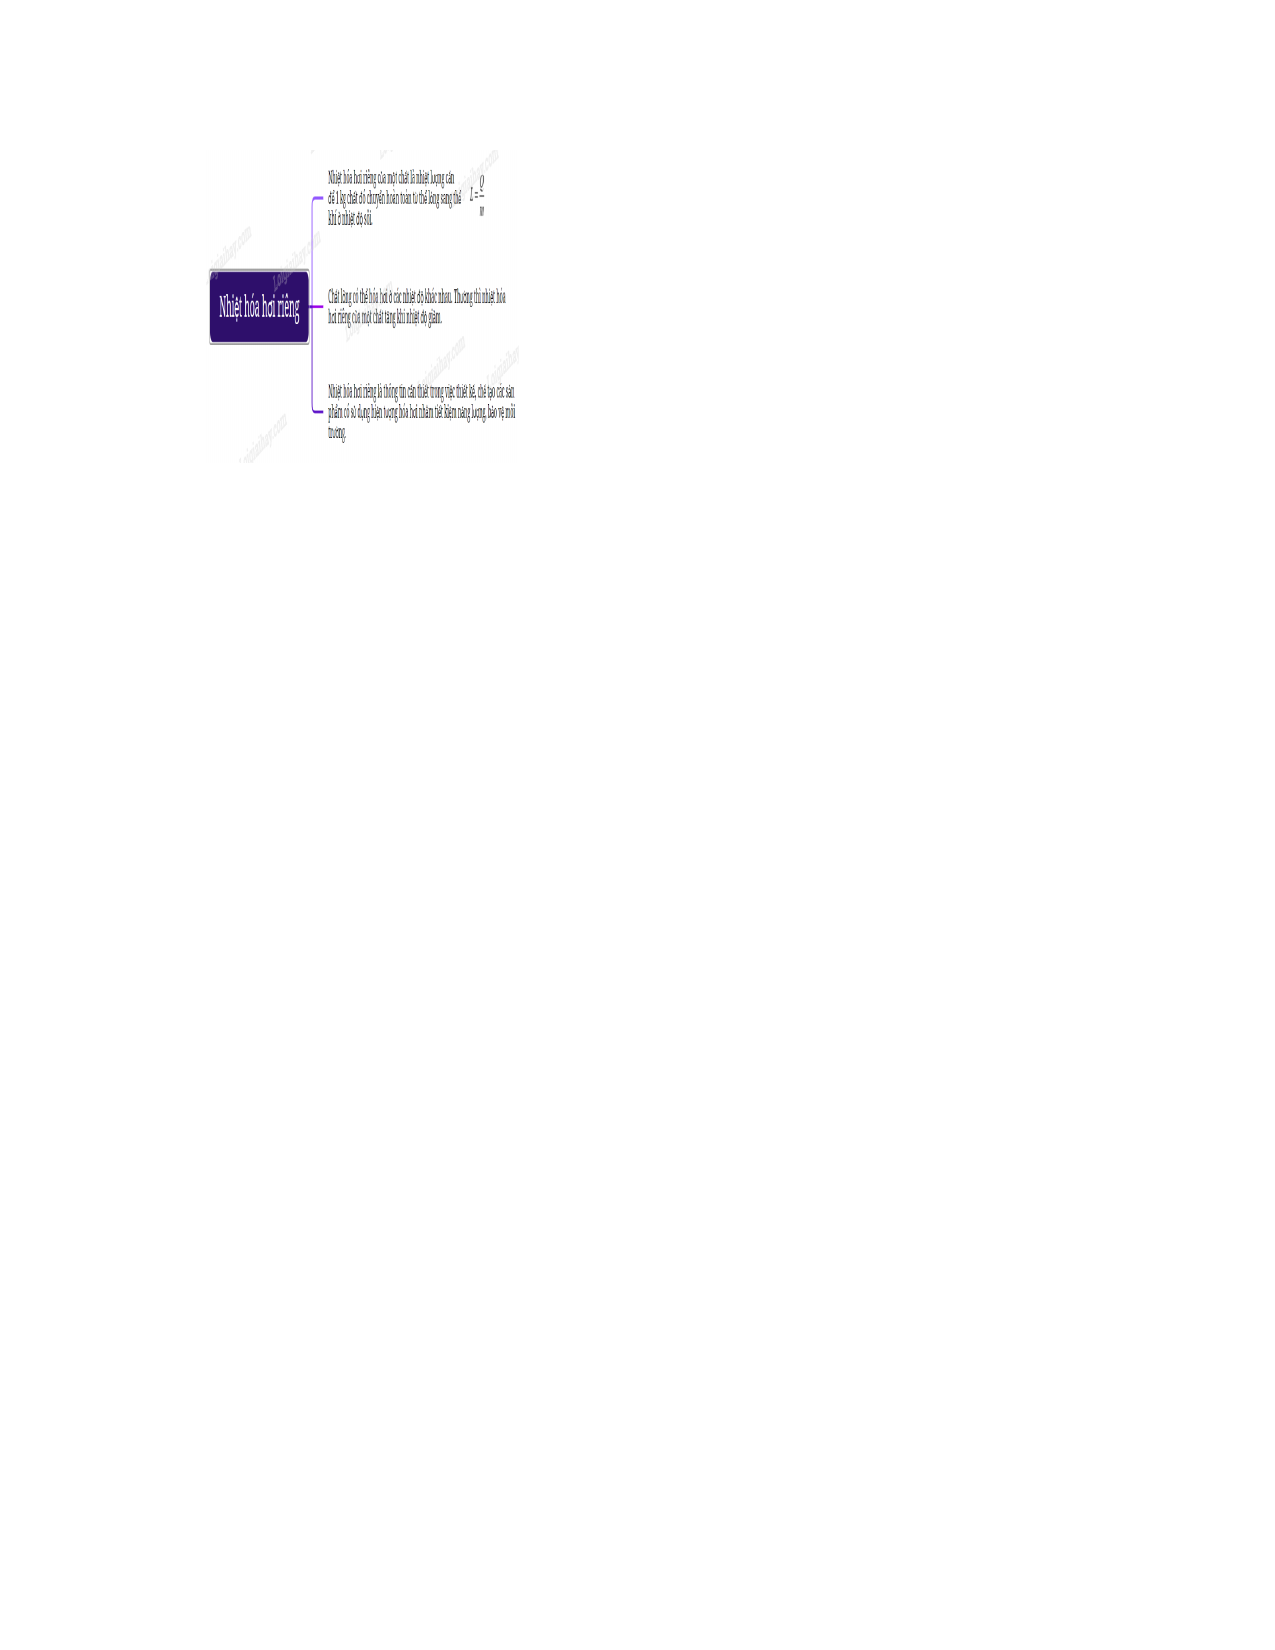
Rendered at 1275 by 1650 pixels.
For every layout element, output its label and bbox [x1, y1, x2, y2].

picture [206, 150, 519, 463]
text [187, 150, 1087, 493]
